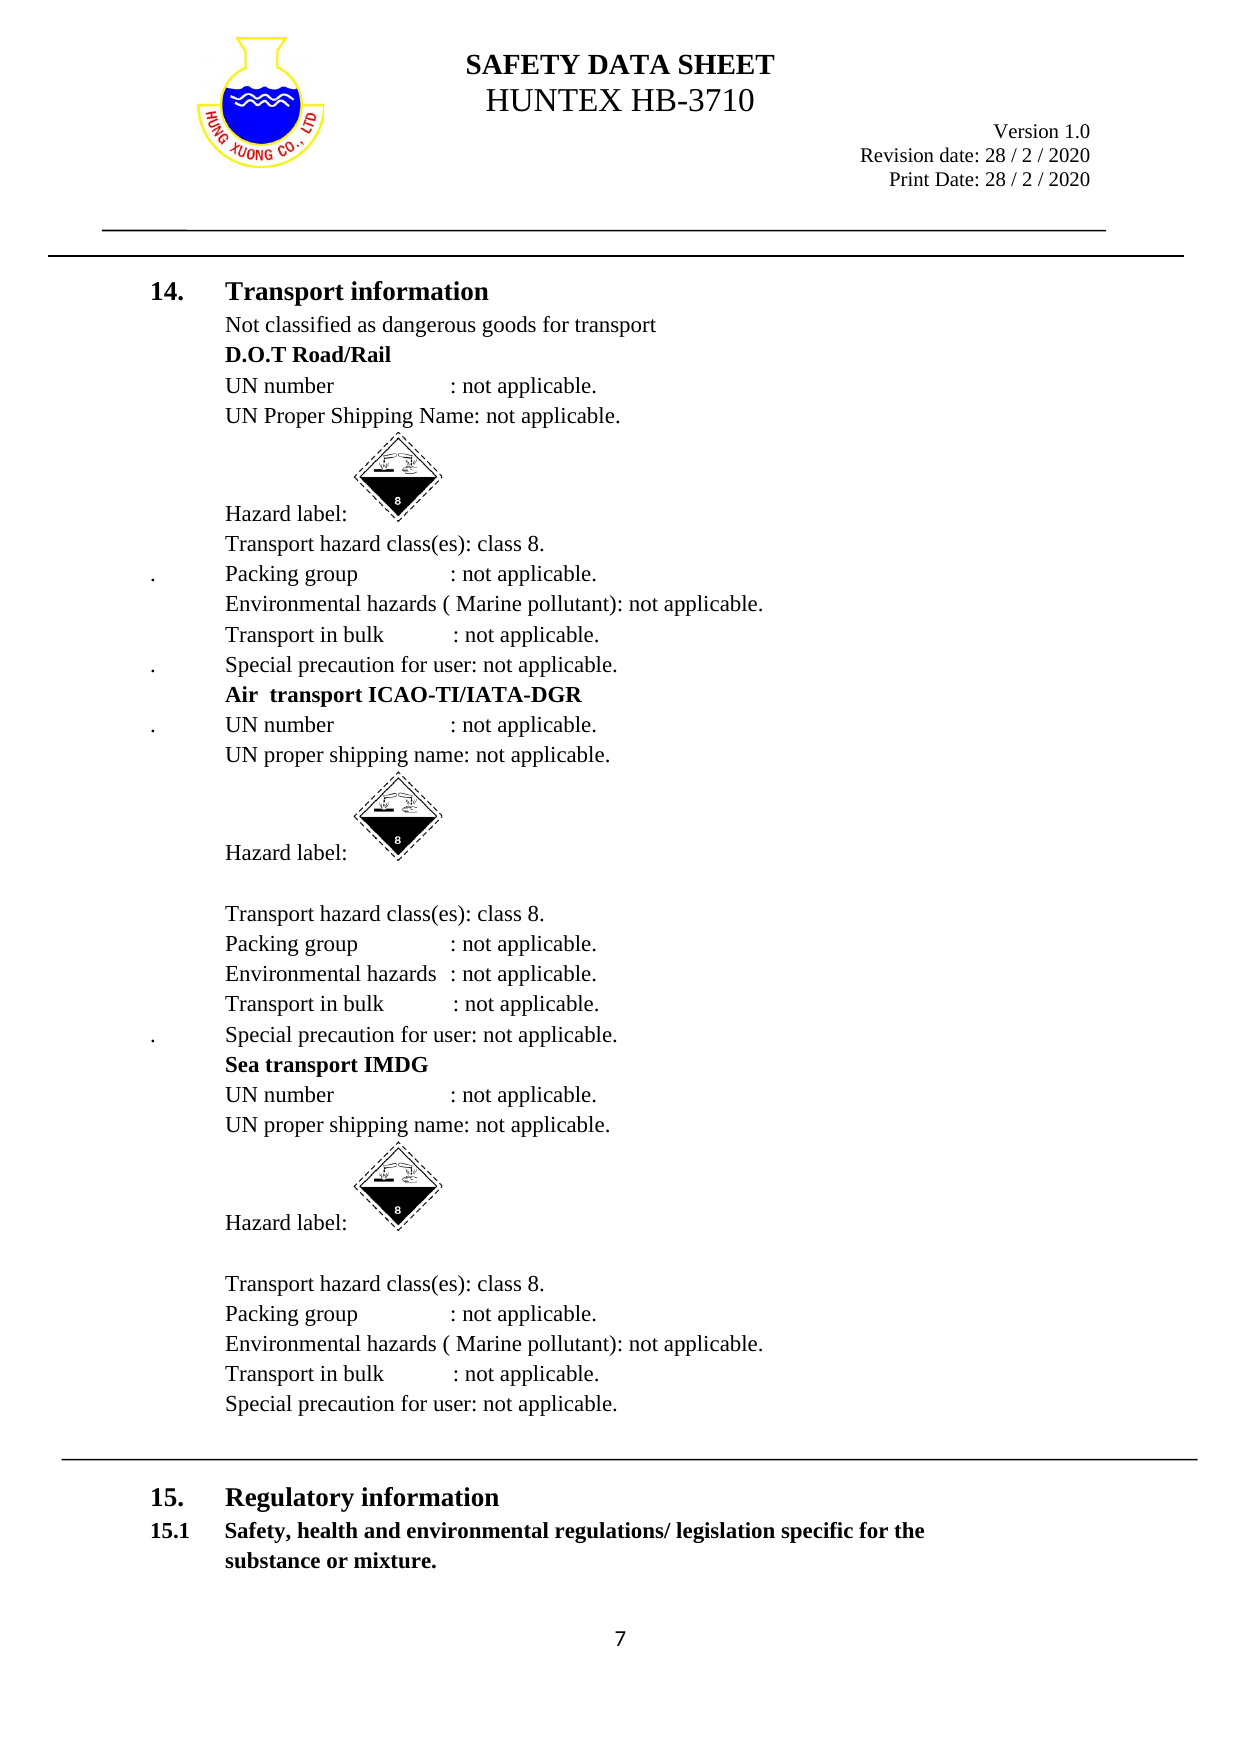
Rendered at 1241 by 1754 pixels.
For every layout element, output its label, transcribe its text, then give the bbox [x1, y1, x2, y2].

text Hazard label: [150, 432, 1090, 526]
text . UN number : not applicable. [150, 711, 1090, 738]
text Air transport ICAO-TI/IATA-DGR [150, 681, 1090, 707]
picture [197, 37, 325, 168]
text Hazard label: [150, 1141, 1090, 1236]
text Environmental hazards : not applicable. [150, 960, 1090, 987]
text Transport hazard class(es): class 8. [150, 530, 1090, 556]
text . Special precaution for user: not applicable. [150, 1021, 1090, 1047]
text Special precaution for user: not applicable. [150, 1390, 1090, 1417]
text Transport in bulk : not applicable. [150, 1360, 1090, 1387]
text Transport hazard class(es): class 8. [150, 900, 1090, 926]
text Sea transport IMDG [150, 1051, 1090, 1077]
text UN Proper Shipping Name: not applicable. [150, 402, 1090, 428]
text UN proper shipping name: not applicable. [150, 1111, 1090, 1138]
text 14. Transport information [150, 276, 1090, 307]
text Packing group : not applicable. [150, 930, 1090, 956]
text 15.1 Safety, health and environmental regulations/ legislation specific for the [150, 1517, 1090, 1543]
text substance or mixture. [150, 1547, 1090, 1573]
text Transport hazard class(es): class 8. [150, 1269, 1090, 1296]
picture [353, 432, 443, 522]
picture [353, 1141, 443, 1231]
text Transport in bulk : not applicable. [150, 990, 1090, 1017]
text 15. Regulatory information [150, 1481, 1090, 1512]
picture [353, 771, 443, 861]
text UN number : not applicable. [150, 372, 1090, 398]
text Transport in bulk : not applicable. [150, 621, 1090, 647]
text . Special precaution for user: not applicable. [150, 651, 1090, 677]
text Environmental hazards ( Marine pollutant): not applicable. [150, 590, 1090, 617]
text . Packing group : not applicable. [150, 560, 1090, 587]
text UN proper shipping name: not applicable. [150, 741, 1090, 768]
text Not classified as dangerous goods for transport [150, 311, 1090, 338]
text D.O.T Road/Rail [150, 341, 1090, 368]
text Environmental hazards ( Marine pollutant): not applicable. [150, 1330, 1090, 1356]
text Packing group : not applicable. [150, 1300, 1090, 1326]
text Hazard label: [150, 772, 1090, 866]
text UN number : not applicable. [150, 1081, 1090, 1107]
